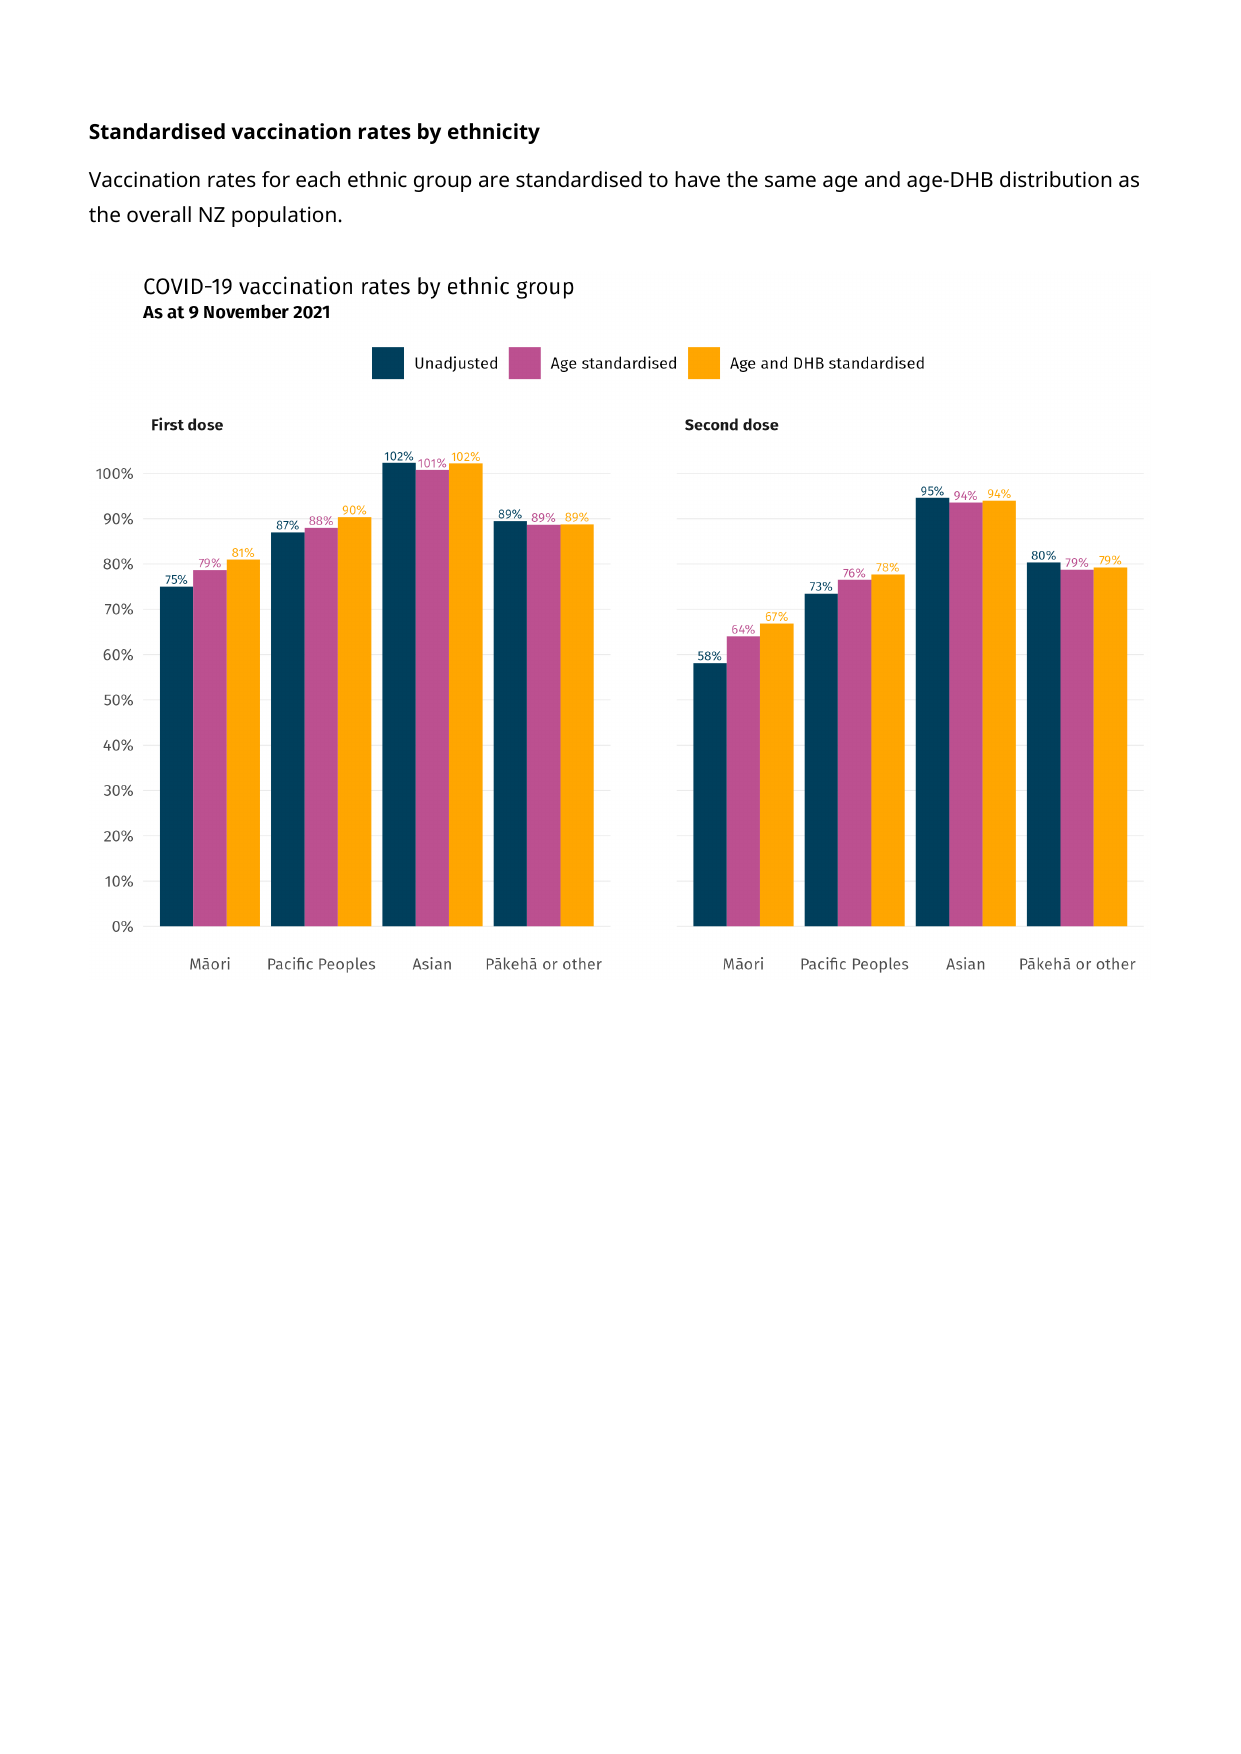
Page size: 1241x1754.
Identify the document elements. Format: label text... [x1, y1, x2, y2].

picture [88, 271, 1151, 980]
text Vaccination rates for each ethnic group are standardised to have the same age and age-DHB distribution as the overall NZ population. [89, 165, 1152, 229]
subtitle Standardised vaccination rates by ethnicity [89, 117, 1152, 146]
